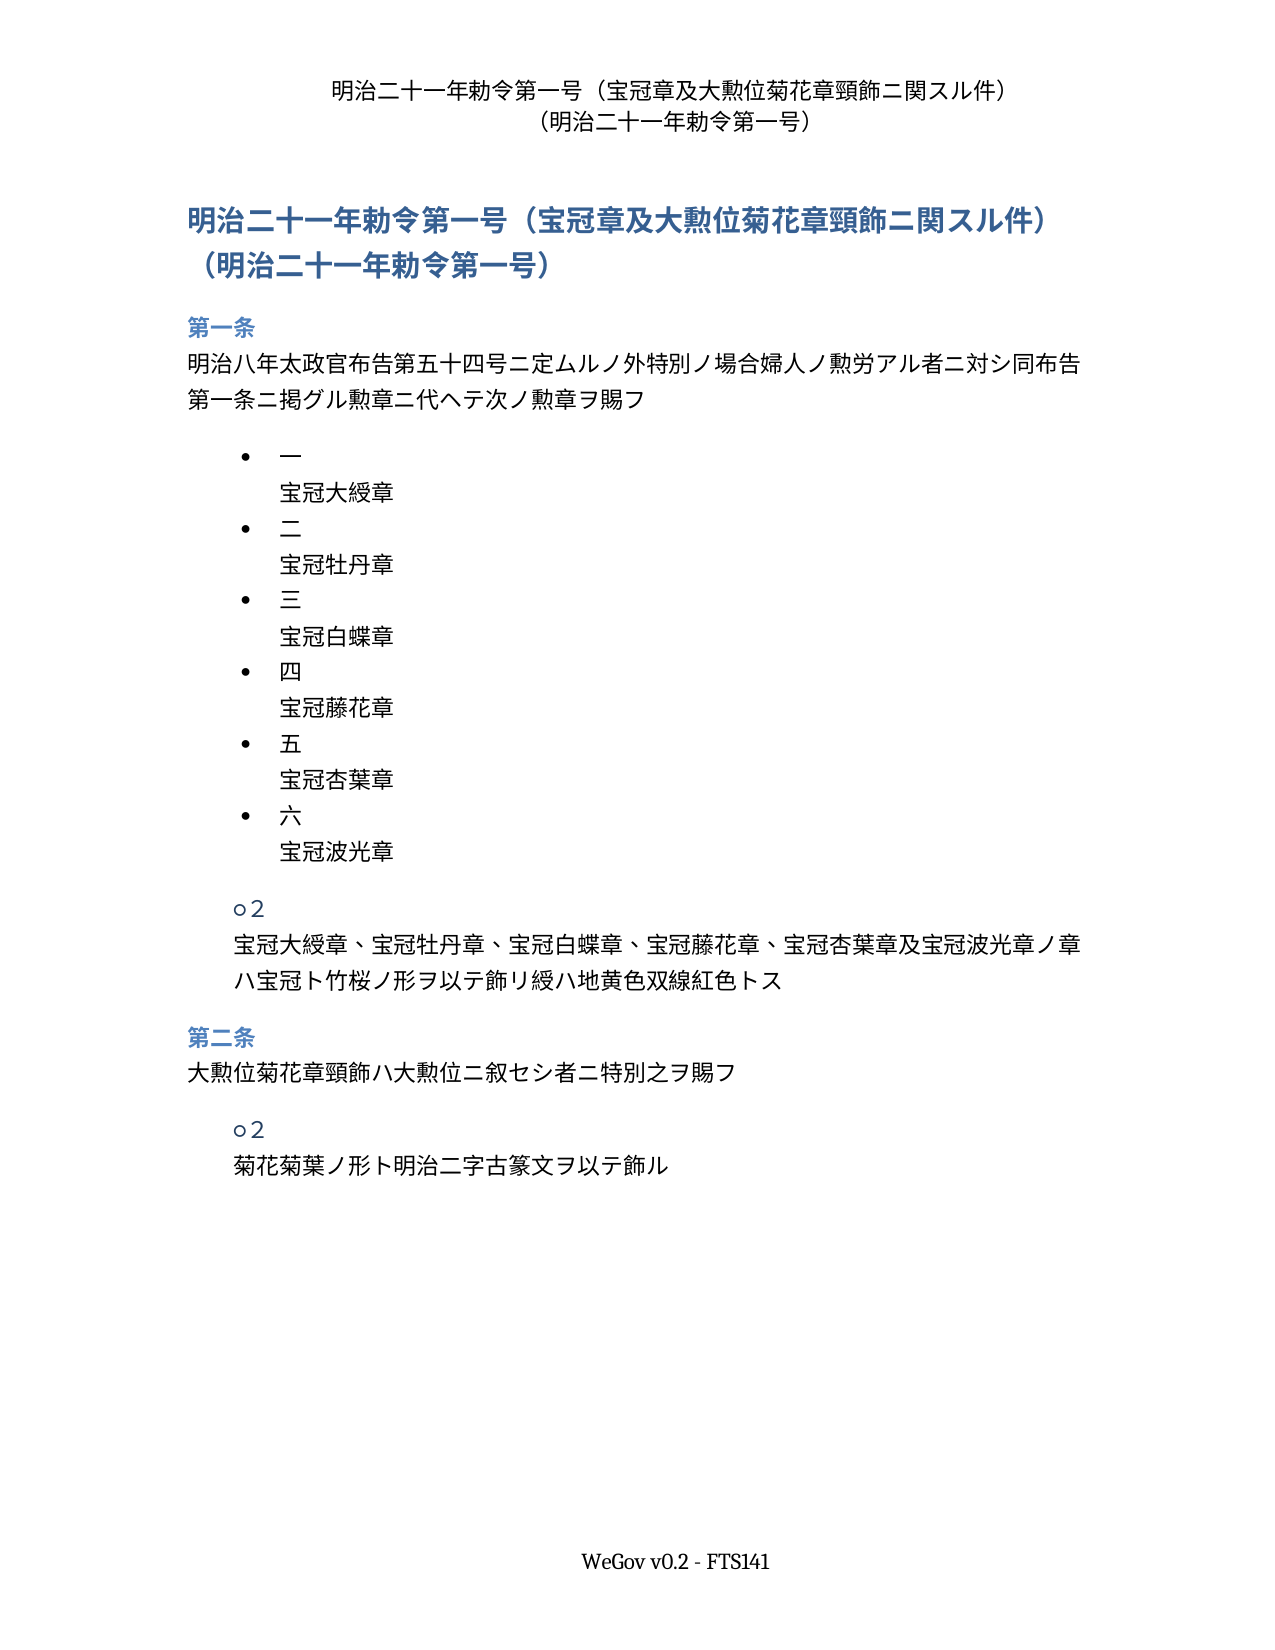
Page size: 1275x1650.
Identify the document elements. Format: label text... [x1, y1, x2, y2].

text 菊花菊葉ノ形ト明治二字古篆文ヲ以テ飾ル [233, 1150, 1087, 1181]
list 六 宝冠波光章 [242, 800, 1087, 867]
text 大勲位菊花章頸飾ハ大勲位ニ叙セシ者ニ特別之ヲ賜フ [187, 1057, 1087, 1089]
list 四 宝冠藤花章 [242, 656, 1087, 723]
subtitle ○２ [233, 893, 1087, 924]
list 一 宝冠大綬章 [242, 441, 1087, 508]
text 宝冠大綬章、宝冠牡丹章、宝冠白蝶章、宝冠藤花章、宝冠杏葉章及宝冠波光章ノ章ハ宝冠ト竹桜ノ形ヲ以テ飾リ綬ハ地黄色双線紅色トス [233, 929, 1087, 996]
list 二 宝冠牡丹章 [242, 513, 1087, 580]
subtitle 明治二十一年勅令第一号（宝冠章及大勲位菊花章頸飾ニ関スル件） （明治二十一年勅令第一号） [187, 200, 1087, 285]
subtitle 第一条 [187, 312, 1087, 343]
list 三 宝冠白蝶章 [242, 584, 1087, 652]
subtitle 第二条 [187, 1021, 1087, 1053]
list 五 宝冠杏葉章 [242, 728, 1087, 795]
subtitle ○２ [233, 1114, 1087, 1145]
text 明治八年太政官布告第五十四号ニ定ムルノ外特別ノ場合婦人ノ勲労アル者ニ対シ同布告第一条ニ掲グル勲章ニ代ヘテ次ノ勲章ヲ賜フ [187, 348, 1087, 415]
